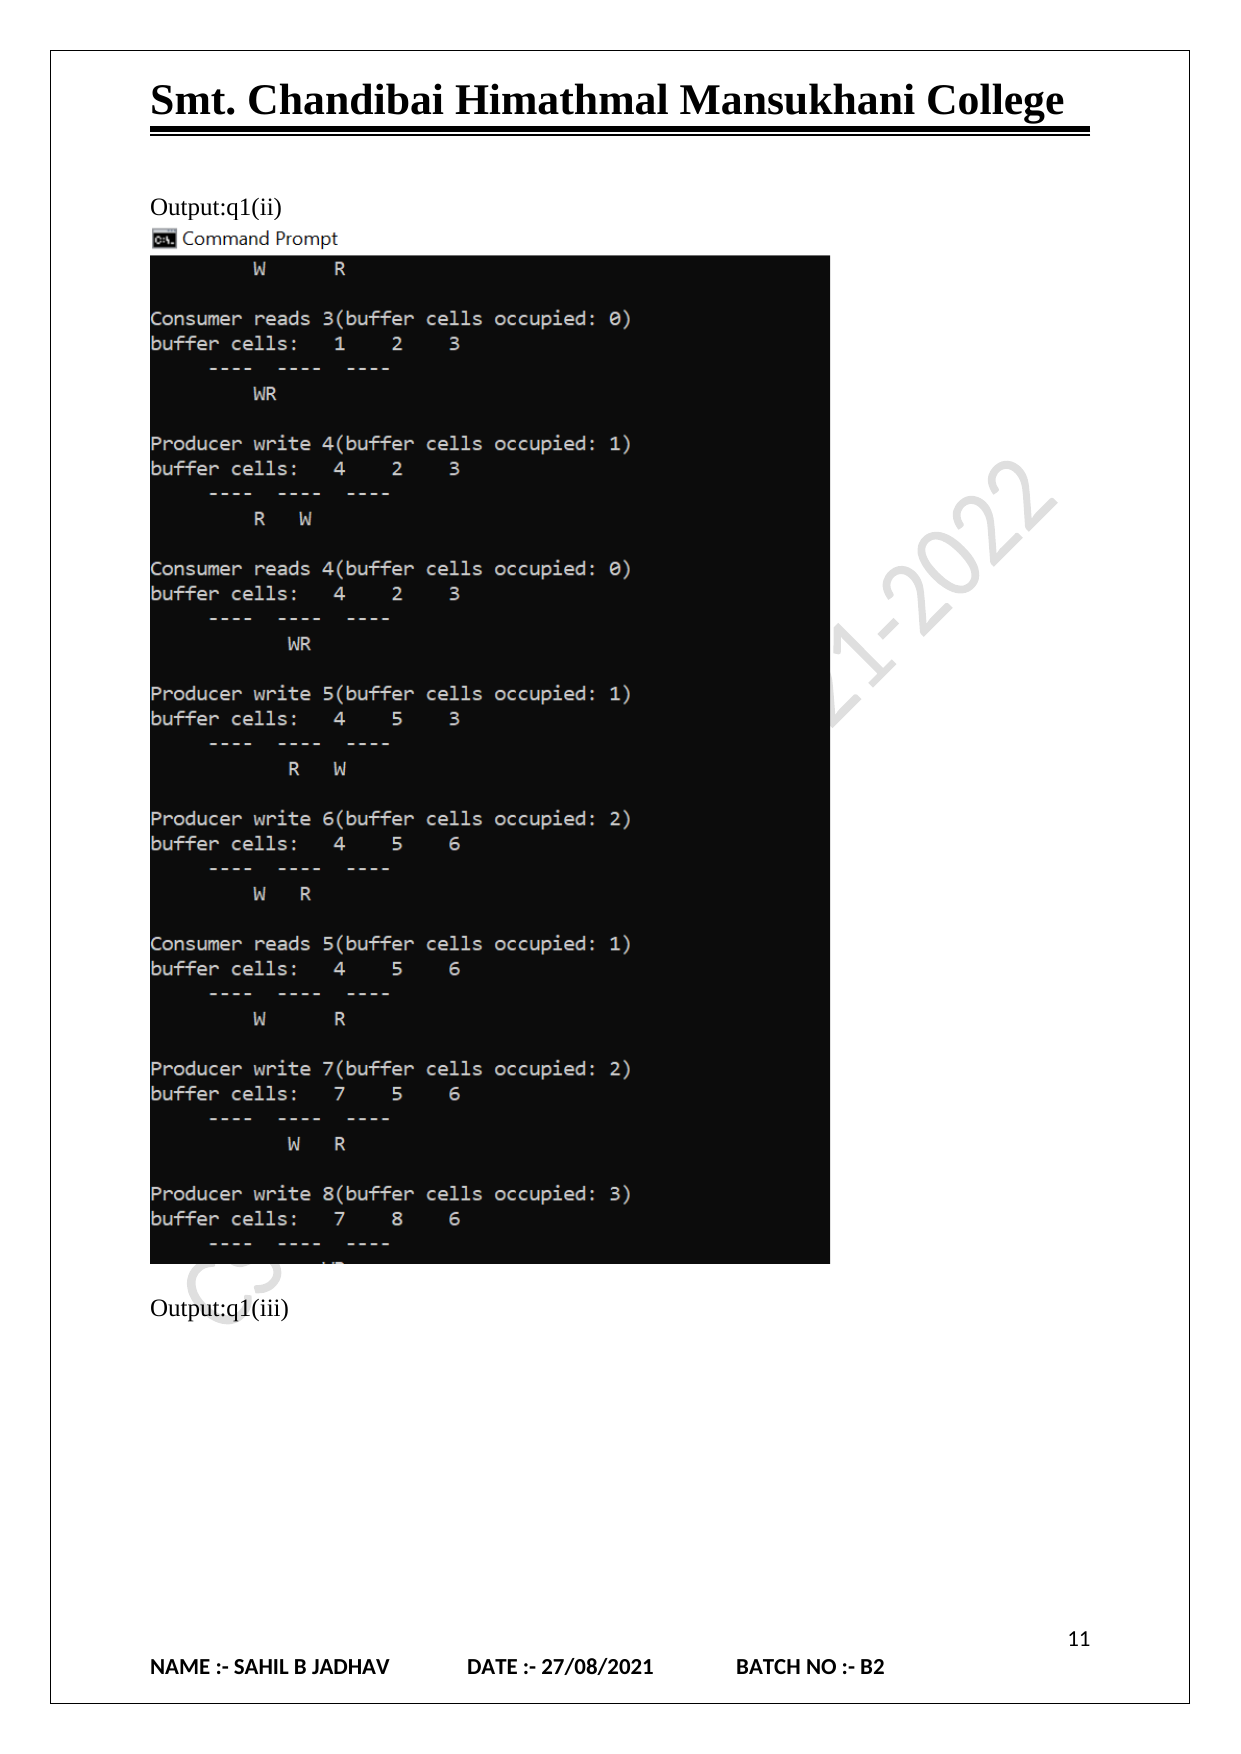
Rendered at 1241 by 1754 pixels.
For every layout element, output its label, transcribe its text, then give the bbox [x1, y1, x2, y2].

text Output:q1(ii) [150, 192, 1090, 220]
picture [150, 220, 831, 1264]
text Output:q1(iii) [150, 1293, 1090, 1322]
